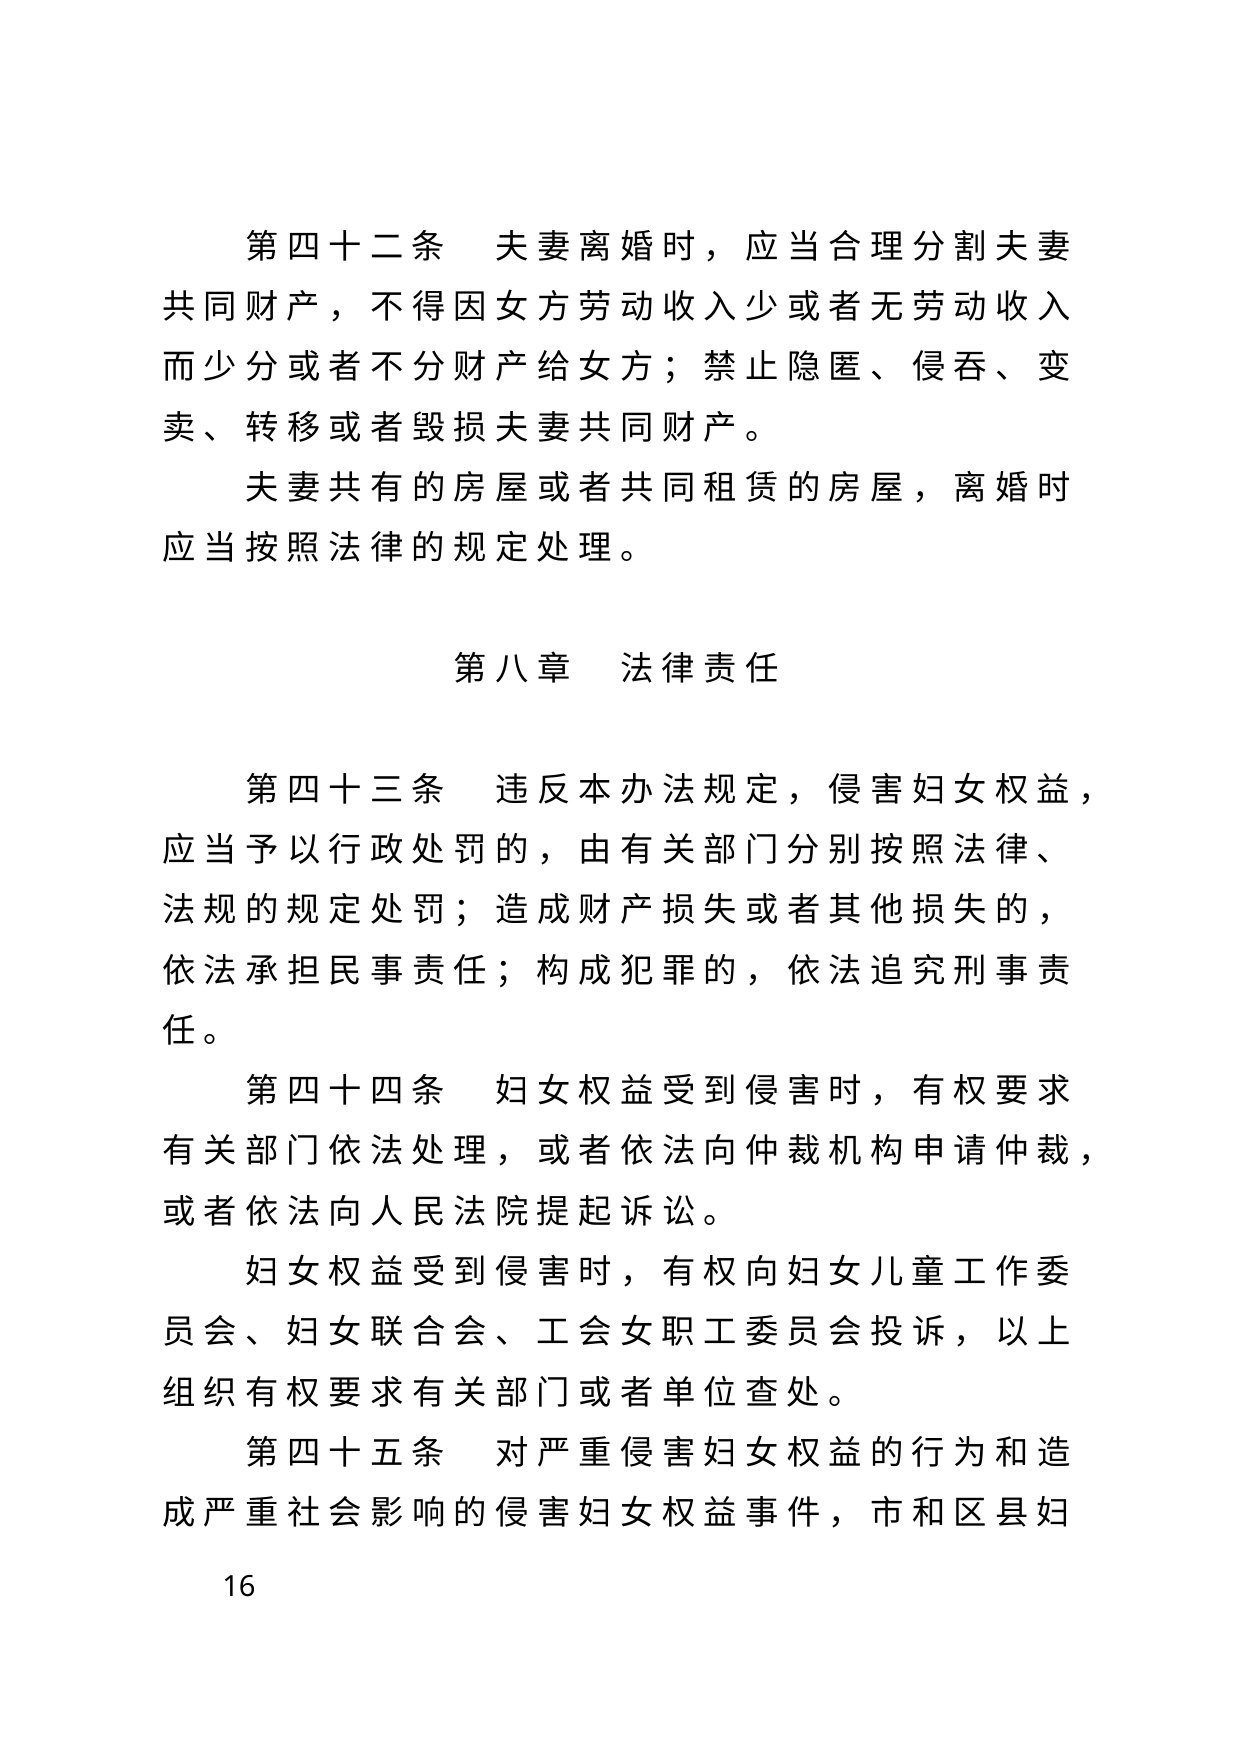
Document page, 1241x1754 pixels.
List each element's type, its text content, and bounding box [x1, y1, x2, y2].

text 第四十四条 妇女权益受到侵害时，有权要求有关部门依法处理，或者依法向仲裁机构申请仲裁，或者依法向人民法院提起诉讼。 [162, 1058, 1078, 1239]
text 第四十二条 夫妻离婚时，应当合理分割夫妻共同财产，不得因女方劳动收入少或者无劳动收入而少分或者不分财产给女方；禁止隐匿、侵吞、变卖、转移或者毁损夫妻共同财产。 [162, 213, 1078, 455]
text 妇女权益受到侵害时，有权向妇女儿童工作委员会、妇女联合会、工会女职工委员会投诉，以上组织有权要求有关部门或者单位查处。 [162, 1239, 1078, 1420]
text 夫妻共有的房屋或者共同租赁的房屋，离婚时，应当按照法律的规定处理。 [162, 455, 1078, 575]
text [162, 1420, 1078, 1540]
text 第四十三条 违反本办法规定，侵害妇女权益，应当予以行政处罚的，由有关部门分别按照法律、法规的规定处罚；造成财产损失或者其他损失的，依法承担民事责任；构成犯罪的，依法追究刑事责任。 [162, 756, 1078, 1058]
text 第八章 法律责任 [162, 636, 1078, 696]
